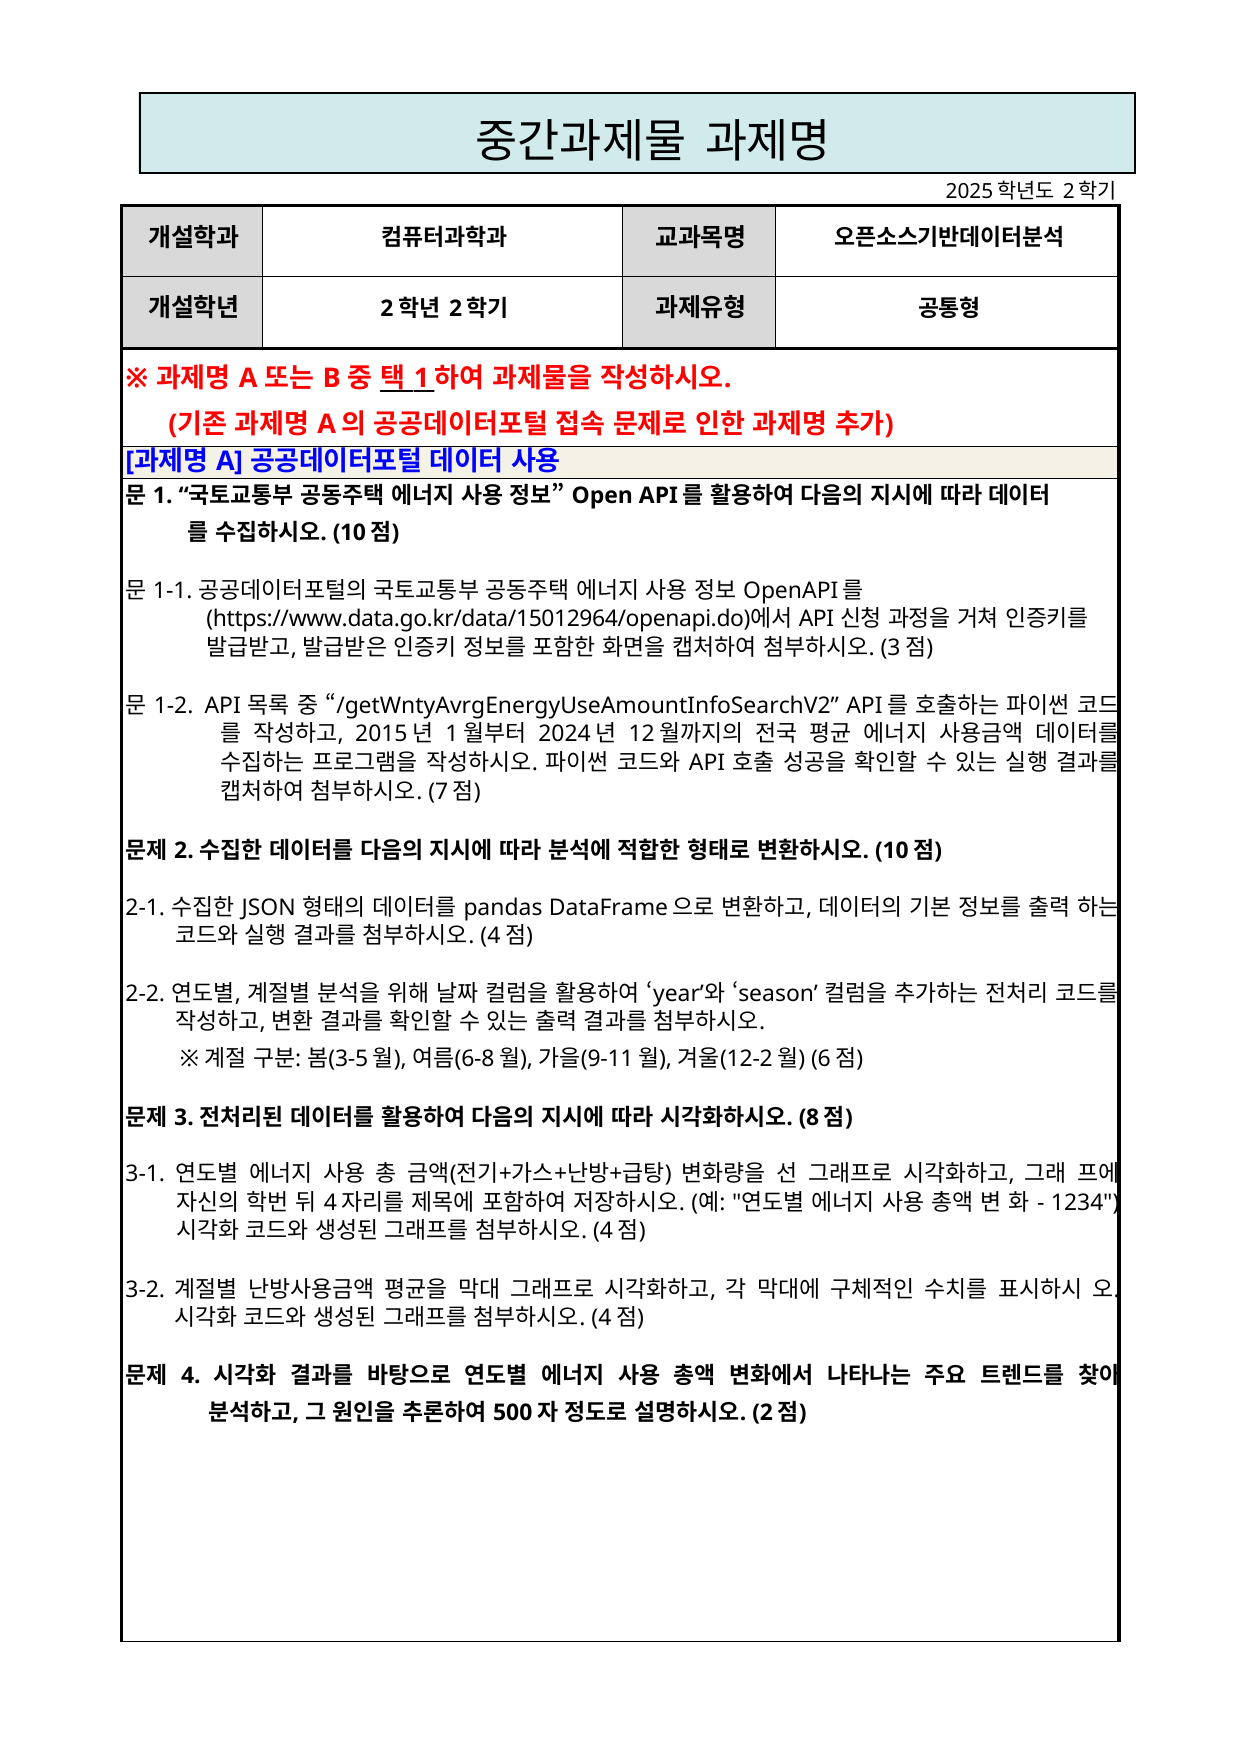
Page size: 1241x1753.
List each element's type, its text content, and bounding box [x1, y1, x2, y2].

table_cell 과제유형 [623, 277, 775, 347]
table_cell ※ 과제명 A 또는 B 중 택 1하여 과제물을 작성하시오. (기존 과제명 A의 공공데이터포털 접속 문제로 인한 과제명 추가) [123, 350, 1117, 446]
text 2025학년도 2학기 [106, 174, 1117, 204]
table_cell [과제명 A] 공공데이터포털 데이터 사용 [123, 447, 1117, 478]
table_header 오픈소스기반데이터분석 [776, 207, 1117, 276]
table_cell 공통형 [776, 277, 1117, 347]
table_cell 개설학년 [123, 277, 262, 347]
table_header 교과목명 [623, 207, 775, 276]
table_header 컴퓨터과학과 [263, 207, 622, 276]
table_header 개설학과 [123, 207, 262, 276]
table_cell 문 1. “국토교통부 공동주택 에너지 사용 정보” Open API를 활용하여 다음의 지시에 따라 데이터 를 수집하시오. (10점) 문 1-1. 공공데이터포털의 국토교통부 공동주택 에너지 사용 정보 OpenAPI를 (https://www.data.go.kr/data/15012964/openapi.do)에서 API 신청 과정을 거쳐 인증키를 발급받고, 발급받은 인증키 정보를 포함한 화면을 캡처하여 첨부하시오. (3점) 문 1-2. API 목록 중 “/getWntyAvrgEnergyUseAmountInfoSearchV2” API를 호출하는 파이썬 코드 를 작성하고, 2015년 1월부터 2024년 12월까지의 전국 평균 에너지 사용금액 데이터를 수집하는 프로그램을 작성하시오. 파이썬 코드와 API 호출 성공을 확인할 수 있는 실행 결과를 캡처하여 첨부하시오. (7점) 문제 2. 수집한 데이터를 다음의 지시에 따라 분석에 적합한 형태로 변환하시오. (10점) 2-1. 수집한 JSON 형태의 데이터를 pandas DataFrame으로 변환하고, 데이터의 기본 정보를 출력 하는 코드와 실행 결과를 첨부하시오. (4점) 2-2. 연도별, 계절별 분석을 위해 날짜 컬럼을 활용하여 ‘year’와 ‘season’ 컬럼을 추가하는 전처리 코드를 작성하고, 변환 결과를 확인할 수 있는 출력 결과를 첨부하시오. ※ 계절 구분: 봄(3-5월), 여름(6-8월), 가을(9-11월), 겨울(12-2월) (6점) 문제 3. 전처리된 데이터를 활용하여 다음의 지시에 따라 시각화하시오. (8점) 3-1. 연도별 에너지 사용 총 금액(전기+가스+난방+급탕) 변화량을 선 그래프로 시각화하고, 그래 프에 자신의 학번 뒤 4자리를 제목에 포함하여 저장하시오. (예: "연도별 에너지 사용 총액 변 화 - 1234") 시각화 코드와 생성된 그래프를 첨부하시오. (4점) 3-2. 계절별 난방사용금액 평균을 막대 그래프로 시각화하고, 각 막대에 구체적인 수치를 표시하시 오. 시각화 코드와 생성된 그래프를 첨부하시오. (4점) 문제 4. 시각화 결과를 바탕으로 연도별 에너지 사용 총액 변화에서 나타나는 주요 트렌드를 찾아 분석하고, 그 원인을 추론하여 500자 정도로 설명하시오. (2점) [123, 479, 1117, 1641]
table_cell 2학년 2학기 [263, 277, 622, 347]
